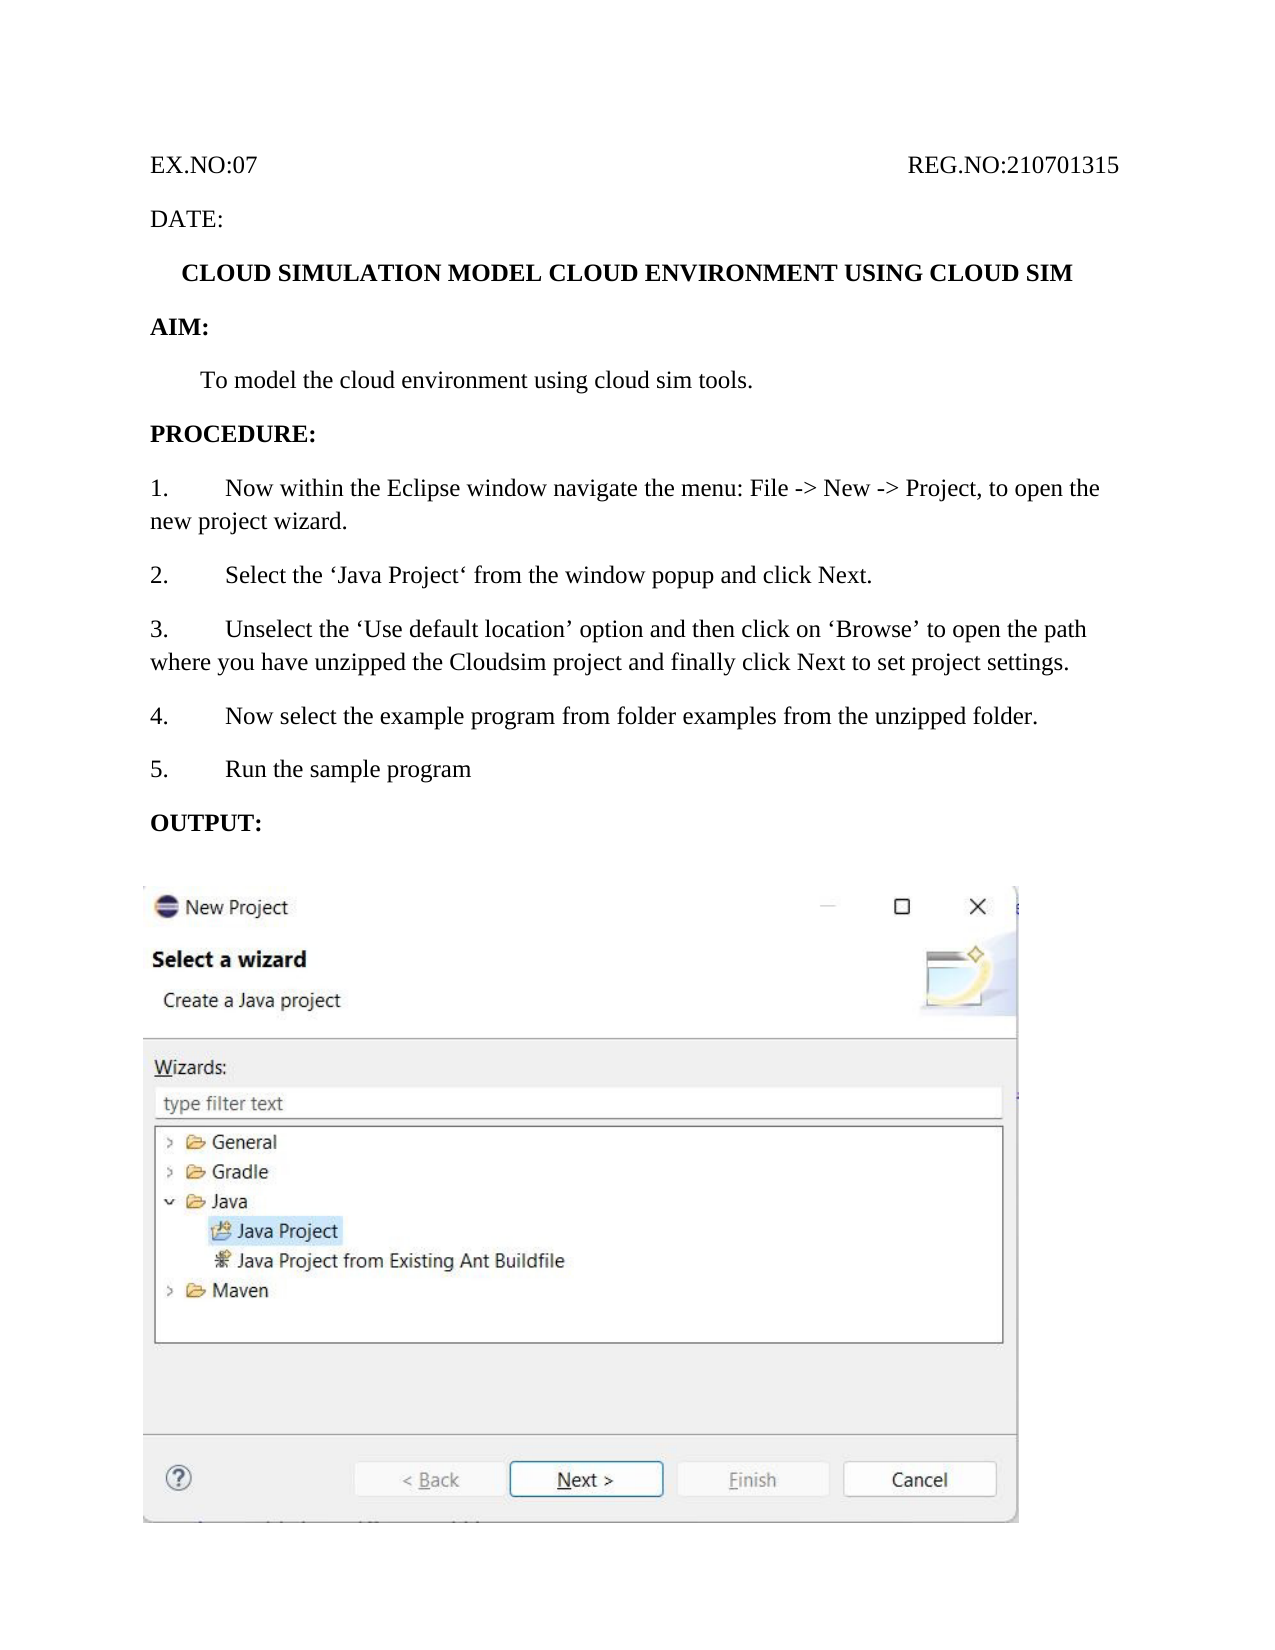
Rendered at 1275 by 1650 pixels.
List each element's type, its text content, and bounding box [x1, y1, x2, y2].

text AIM: [150, 312, 1125, 340]
text EX.NO:07 REG.NO:210701315 [150, 150, 1125, 179]
text 2. Select the ‘Java Project‘ from the window popup and click Next. [150, 560, 1125, 589]
text PROCEDURE: [150, 419, 1125, 448]
text 1. Now within the Eclipse window navigate the menu: File -> New -> Project, to open the new project wizard. [150, 473, 1125, 535]
text 3. Unselect the ‘Use default location’ option and then click on ‘Browse’ to open the path where you have unzipped the Cloudsim project and finally click Next to set project settings. [150, 614, 1125, 676]
text To model the cloud environment using cloud sim tools. [150, 365, 1125, 394]
text OUTPUT: [150, 808, 1125, 837]
text 4. Now select the example program from folder examples from the unzipped folder. [150, 701, 1125, 729]
picture [143, 886, 1019, 1523]
text 5. Run the sample program [150, 754, 1125, 783]
text CLOUD SIMULATION MODEL CLOUD ENVIRONMENT USING CLOUD SIM [150, 258, 1125, 286]
text DATE: [150, 204, 1125, 233]
